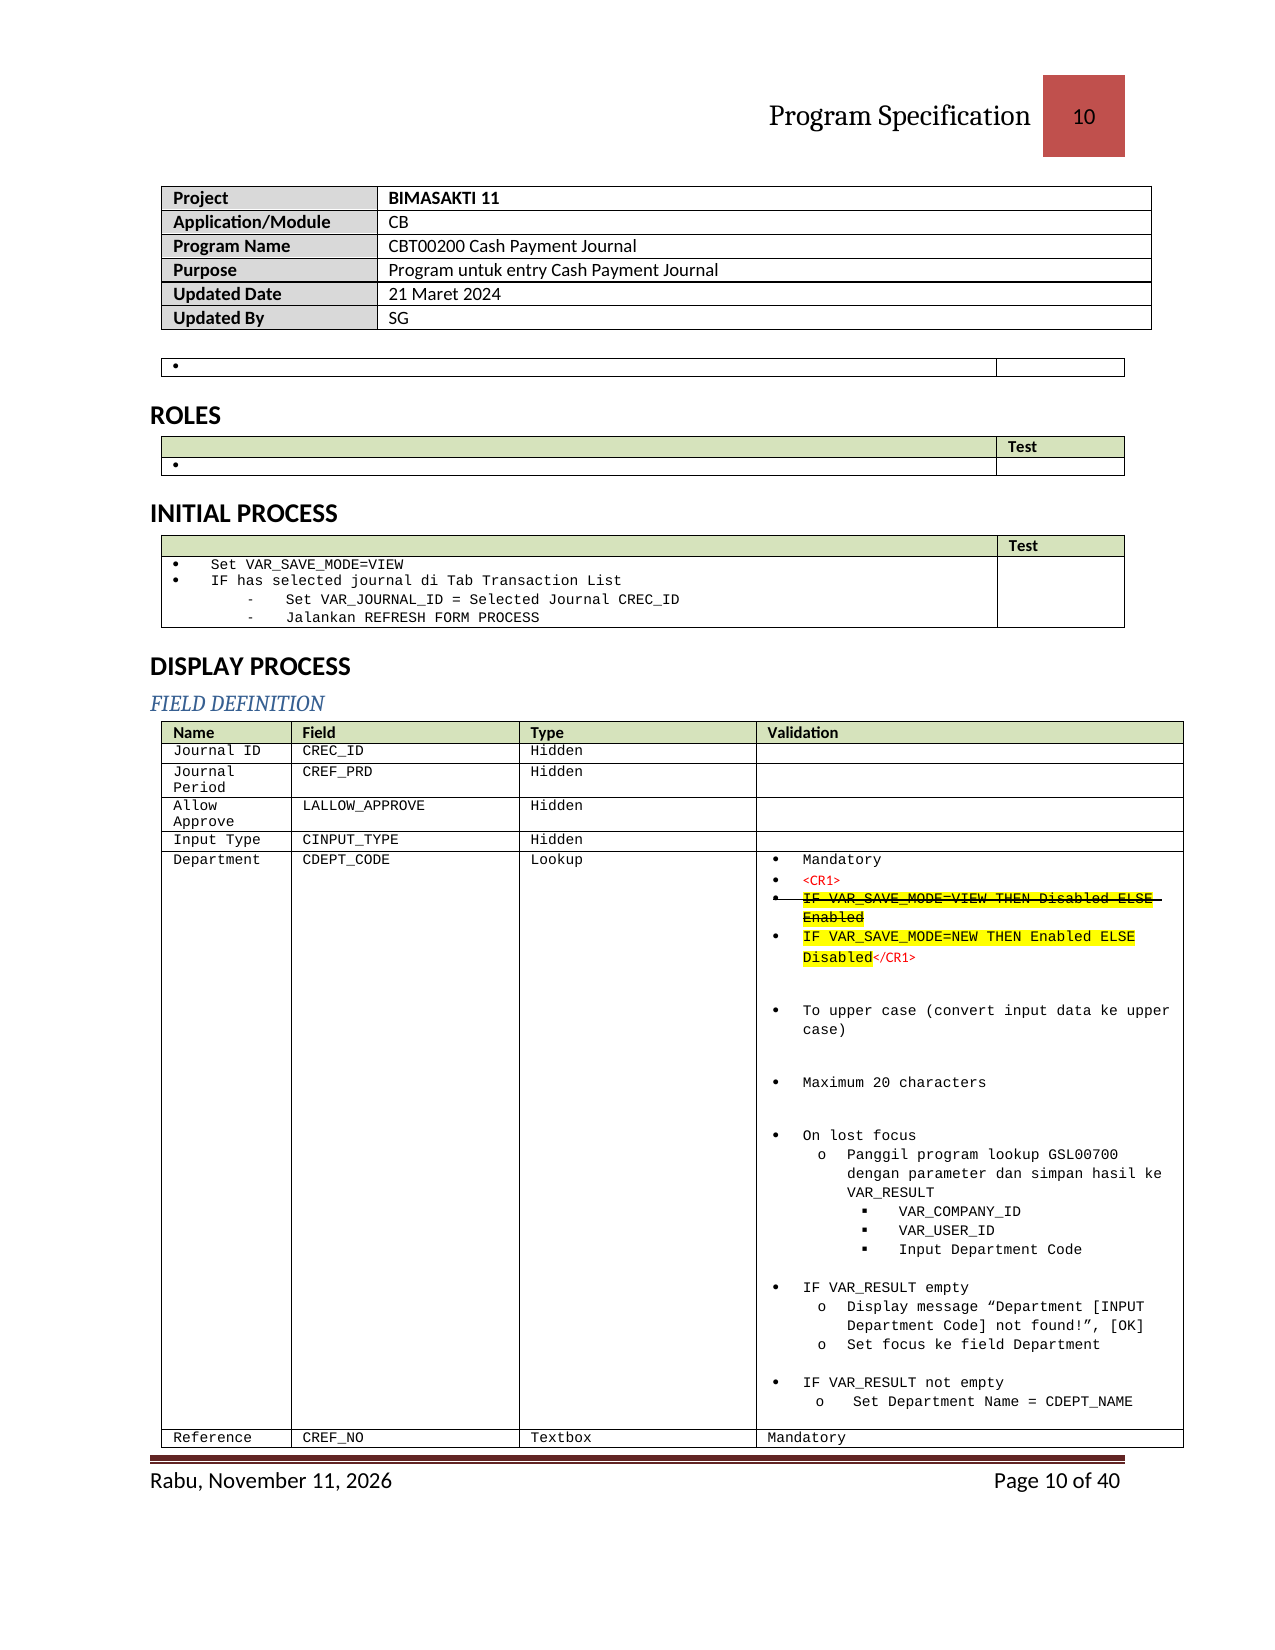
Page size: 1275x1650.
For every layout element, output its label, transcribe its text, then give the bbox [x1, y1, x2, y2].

table_cell Journal Period [162, 764, 291, 797]
table_cell [162, 359, 996, 376]
table_header Test [997, 437, 1124, 457]
table_cell [757, 744, 1183, 763]
table_header [162, 536, 997, 556]
table_header Test [998, 536, 1124, 556]
subtitle DISPLAY PROCESS [150, 649, 1125, 682]
table_cell CREC_ID [292, 744, 519, 763]
table_cell Lookup [520, 852, 756, 1429]
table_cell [757, 1430, 1183, 1447]
table_cell LALLOW_APPROVE [292, 798, 519, 831]
table_cell CINPUT_TYPE [292, 832, 519, 851]
table_header Name [162, 722, 291, 743]
table_cell Hidden [520, 832, 756, 851]
table_header [162, 437, 996, 457]
subtitle ROLES [150, 398, 1125, 431]
table_cell [162, 458, 996, 475]
subtitle FIELD DEFINITION [150, 691, 1125, 717]
table_cell Hidden [520, 764, 756, 797]
table_cell [757, 764, 1183, 797]
table_cell CREF_PRD [292, 764, 519, 797]
subtitle INITIAL PROCESS [150, 497, 1125, 529]
table_cell Textbox [520, 1430, 756, 1447]
table_cell CREF_NO [292, 1430, 519, 1447]
table_cell [757, 832, 1183, 851]
table_cell [757, 798, 1183, 831]
table_cell Journal ID [162, 744, 291, 763]
table_cell Department [162, 852, 291, 1429]
table_header Field [292, 722, 519, 743]
table_header Validation [757, 722, 1183, 743]
table_cell Mandatory <CR1> IF VAR_SAVE_MODE=VIEW THEN Disabled ELSE Enabled IF VAR_SAVE_MODE=NEW THEN Enabled ELSE Disabled</CR1> To upper case (convert input data ke upper case) Maximum 20 characters On lost focus Panggil program lookup GSL00700 dengan parameter dan simpan hasil ke VAR_RESULT VAR_COMPANY_ID VAR_USER_ID Input Department Code IF VAR_RESULT empty Display message “Department [INPUT Department Code] not found!”, [OK] Set focus ke field Department IF VAR_RESULT not empty Set Department Name = CDEPT_NAME [757, 852, 1183, 1429]
table_cell [998, 557, 1124, 627]
table_cell [997, 458, 1124, 475]
table_cell Reference No.* [162, 1430, 291, 1447]
table_cell Hidden [520, 744, 756, 763]
table_cell Input Type [162, 832, 291, 851]
table_cell CDEPT_CODE [292, 852, 519, 1429]
table_cell [997, 359, 1124, 376]
table_header Type [520, 722, 756, 743]
table_cell Hidden [520, 798, 756, 831]
table_cell Set VAR_SAVE_MODE=VIEW IF has selected journal di Tab Transaction List Set VAR_JOURNAL_ID = Selected Journal CREC_ID Jalankan REFRESH FORM PROCESS [162, 557, 997, 627]
table_cell Allow Approve [162, 798, 291, 831]
